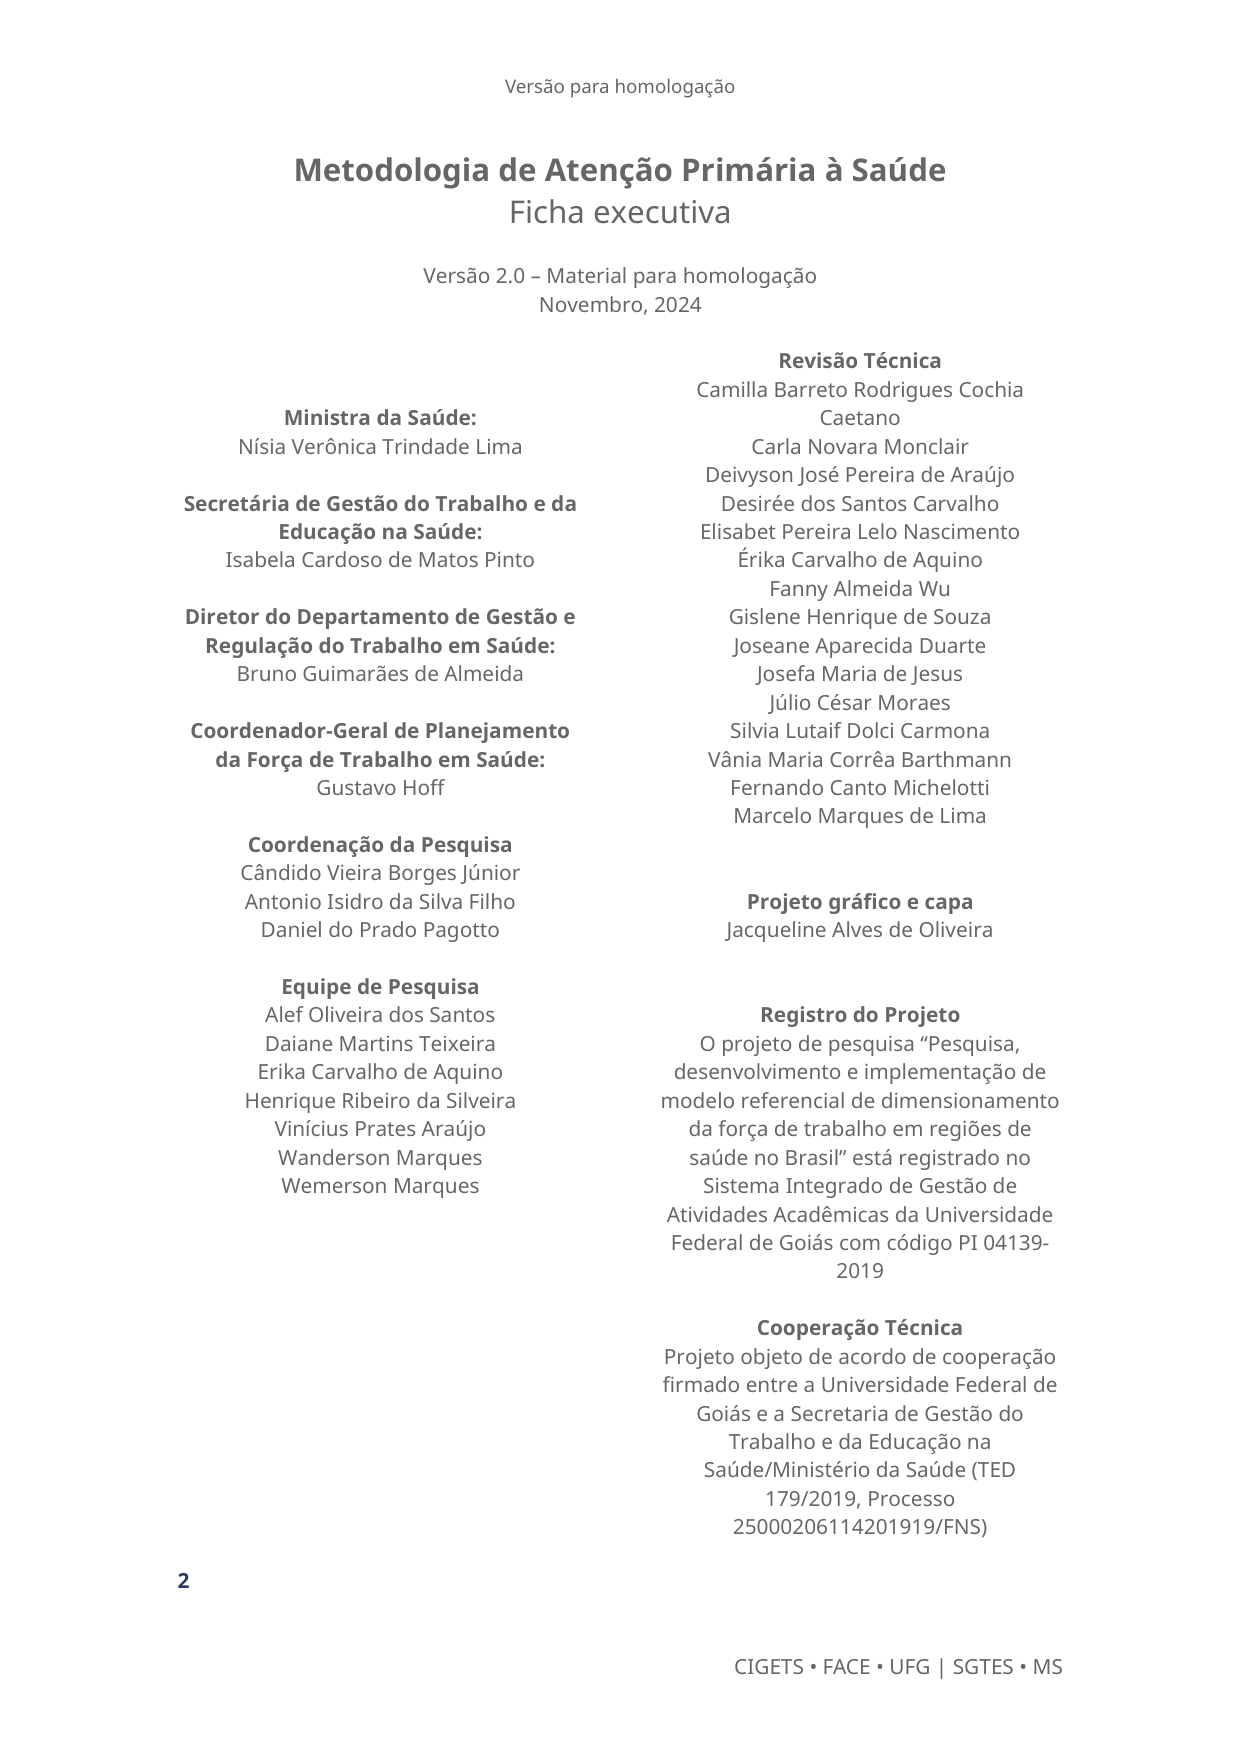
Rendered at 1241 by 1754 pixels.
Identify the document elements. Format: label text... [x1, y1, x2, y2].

text Carla Novara Monclair [657, 432, 1063, 460]
text Júlio César Moraes [657, 688, 1063, 716]
text Projeto gráfico e capa [657, 887, 1063, 915]
text Daiane Martins Teixeira [177, 1029, 583, 1057]
text Vânia Maria Corrêa Barthmann [657, 745, 1063, 773]
text Projeto objeto de acordo de cooperação firmado entre a Universidade Federal de Goiás e a Secretaria de Gestão do Trabalho e da Educação na Saúde/Ministério da Saúde (TED 179/2019, Processo 25000206114201919/FNS) [657, 1342, 1063, 1541]
text Henrique Ribeiro da Silveira [177, 1086, 583, 1114]
text Gislene Henrique de Souza [657, 602, 1063, 631]
text Jacqueline Alves de Oliveira [657, 915, 1063, 944]
text Diretor do Departamento de Gestão e Regulação do Trabalho em Saúde: [177, 602, 583, 659]
text Fernando Canto Michelotti [657, 773, 1063, 802]
text Secretária de Gestão do Trabalho e da Educação na Saúde: [177, 489, 583, 546]
text Alef Oliveira dos Santos [177, 1001, 583, 1029]
text Cooperação Técnica [657, 1313, 1063, 1342]
text Ministra da Saúde: [177, 403, 583, 432]
text Marcelo Marques de Lima [657, 802, 1063, 830]
text Coordenador-Geral de Planejamento da Força de Trabalho em Saúde: [177, 716, 583, 773]
text Joseane Aparecida Duarte [657, 631, 1063, 659]
text Ficha executiva [177, 190, 1063, 233]
text Fanny Almeida Wu [657, 574, 1063, 602]
text Coordenação da Pesquisa [177, 830, 583, 858]
text Isabela Cardoso de Matos Pinto [177, 546, 583, 574]
text Érika Carvalho de Aquino [657, 546, 1063, 574]
text Nísia Verônica Trindade Lima [177, 432, 583, 460]
text Antonio Isidro da Silva Filho [177, 887, 583, 915]
text Gustavo Hoff [177, 773, 583, 802]
text Vinícius Prates Araújo [177, 1114, 583, 1143]
text Silvia Lutaif Dolci Carmona [657, 716, 1063, 745]
text Metodologia de Atenção Primária à Saúde [177, 148, 1063, 190]
text Registro do Projeto [657, 1001, 1063, 1029]
text Versão 2.0 – Material para homologação [177, 261, 1063, 290]
text Revisão Técnica [657, 347, 1063, 375]
text Josefa Maria de Jesus [657, 659, 1063, 688]
text Daniel do Prado Pagotto [177, 915, 583, 944]
text Bruno Guimarães de Almeida [177, 659, 583, 688]
text Erika Carvalho de Aquino [177, 1057, 583, 1086]
text Wanderson Marques [177, 1143, 583, 1171]
text Deivyson José Pereira de Araújo [657, 460, 1063, 489]
text O projeto de pesquisa “Pesquisa, desenvolvimento e implementação de modelo referencial de dimensionamento da força de trabalho em regiões de saúde no Brasil” está registrado no Sistema Integrado de Gestão de Atividades Acadêmicas da Universidade Federal de Goiás com código PI 04139-2019 [657, 1029, 1063, 1285]
text Equipe de Pesquisa [177, 972, 583, 1001]
text Cândido Vieira Borges Júnior [177, 858, 583, 887]
text Elisabet Pereira Lelo Nascimento [657, 517, 1063, 546]
text Novembro, 2024 [177, 290, 1063, 318]
text Wemerson Marques [177, 1171, 583, 1200]
text Camilla Barreto Rodrigues Cochia Caetano [657, 375, 1063, 432]
text Desirée dos Santos Carvalho [657, 489, 1063, 517]
